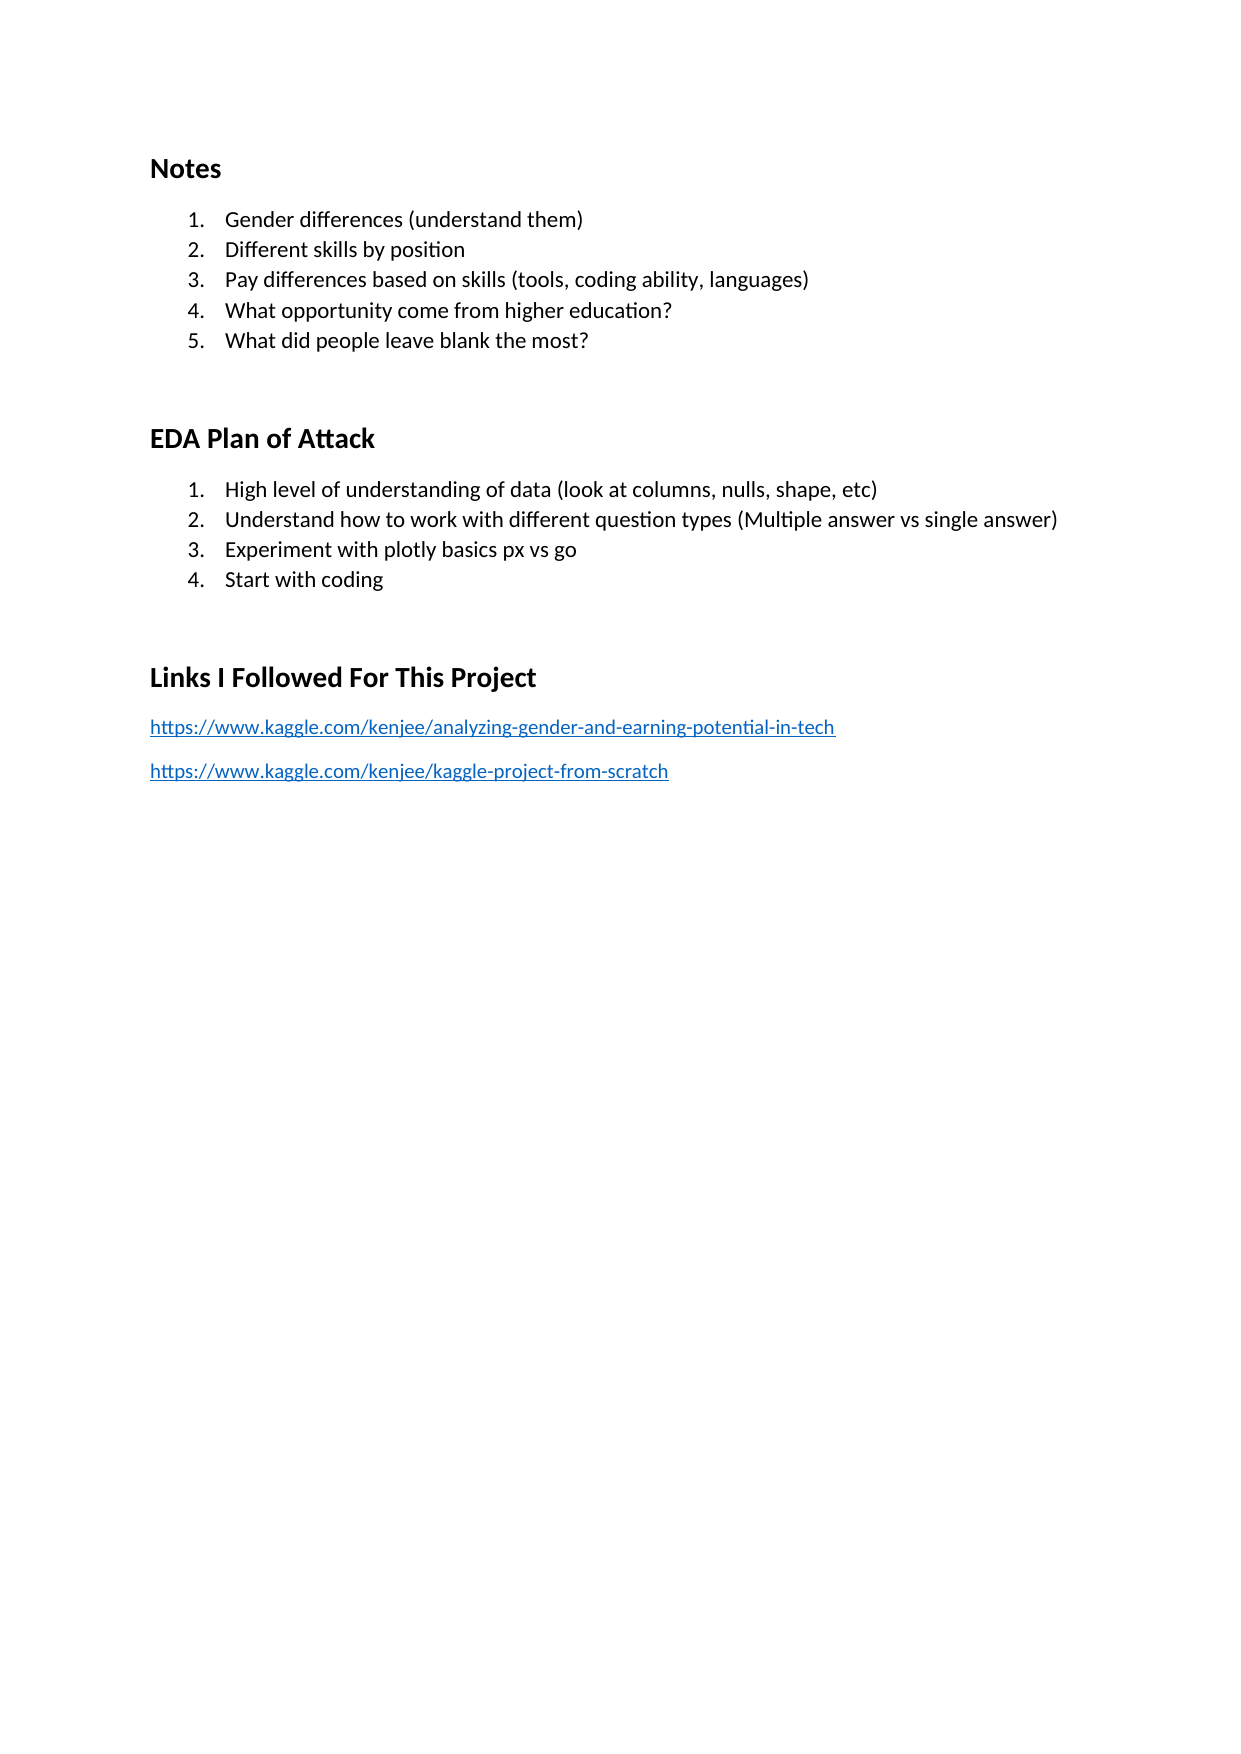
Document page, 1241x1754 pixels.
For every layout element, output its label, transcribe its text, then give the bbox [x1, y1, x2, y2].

list Understand how to work with different question types (Multiple answer vs single answer) [187, 505, 1090, 533]
list Gender differences (understand them) [187, 205, 1090, 233]
list Start with coding [187, 565, 1090, 593]
text https://www.kaggle.com/kenjee/kaggle-project-from-scratch [150, 758, 1090, 784]
list Different skills by position [187, 235, 1090, 263]
list Pay differences based on skills (tools, coding ability, languages) [187, 266, 1090, 293]
list Experiment with plotly basics px vs go [187, 535, 1090, 563]
text https://www.kaggle.com/kenjee/analyzing-gender-and-earning-potential-in-tech [150, 714, 1090, 740]
text Notes [150, 150, 1090, 186]
text Links I Followed For This Project [150, 659, 1090, 695]
list What opportunity come from higher education? [187, 296, 1090, 324]
text EDA Plan of Attack [150, 420, 1090, 455]
list High level of understanding of data (look at columns, nulls, shape, etc) [187, 475, 1090, 503]
list What did people leave blank the most? [187, 326, 1090, 354]
